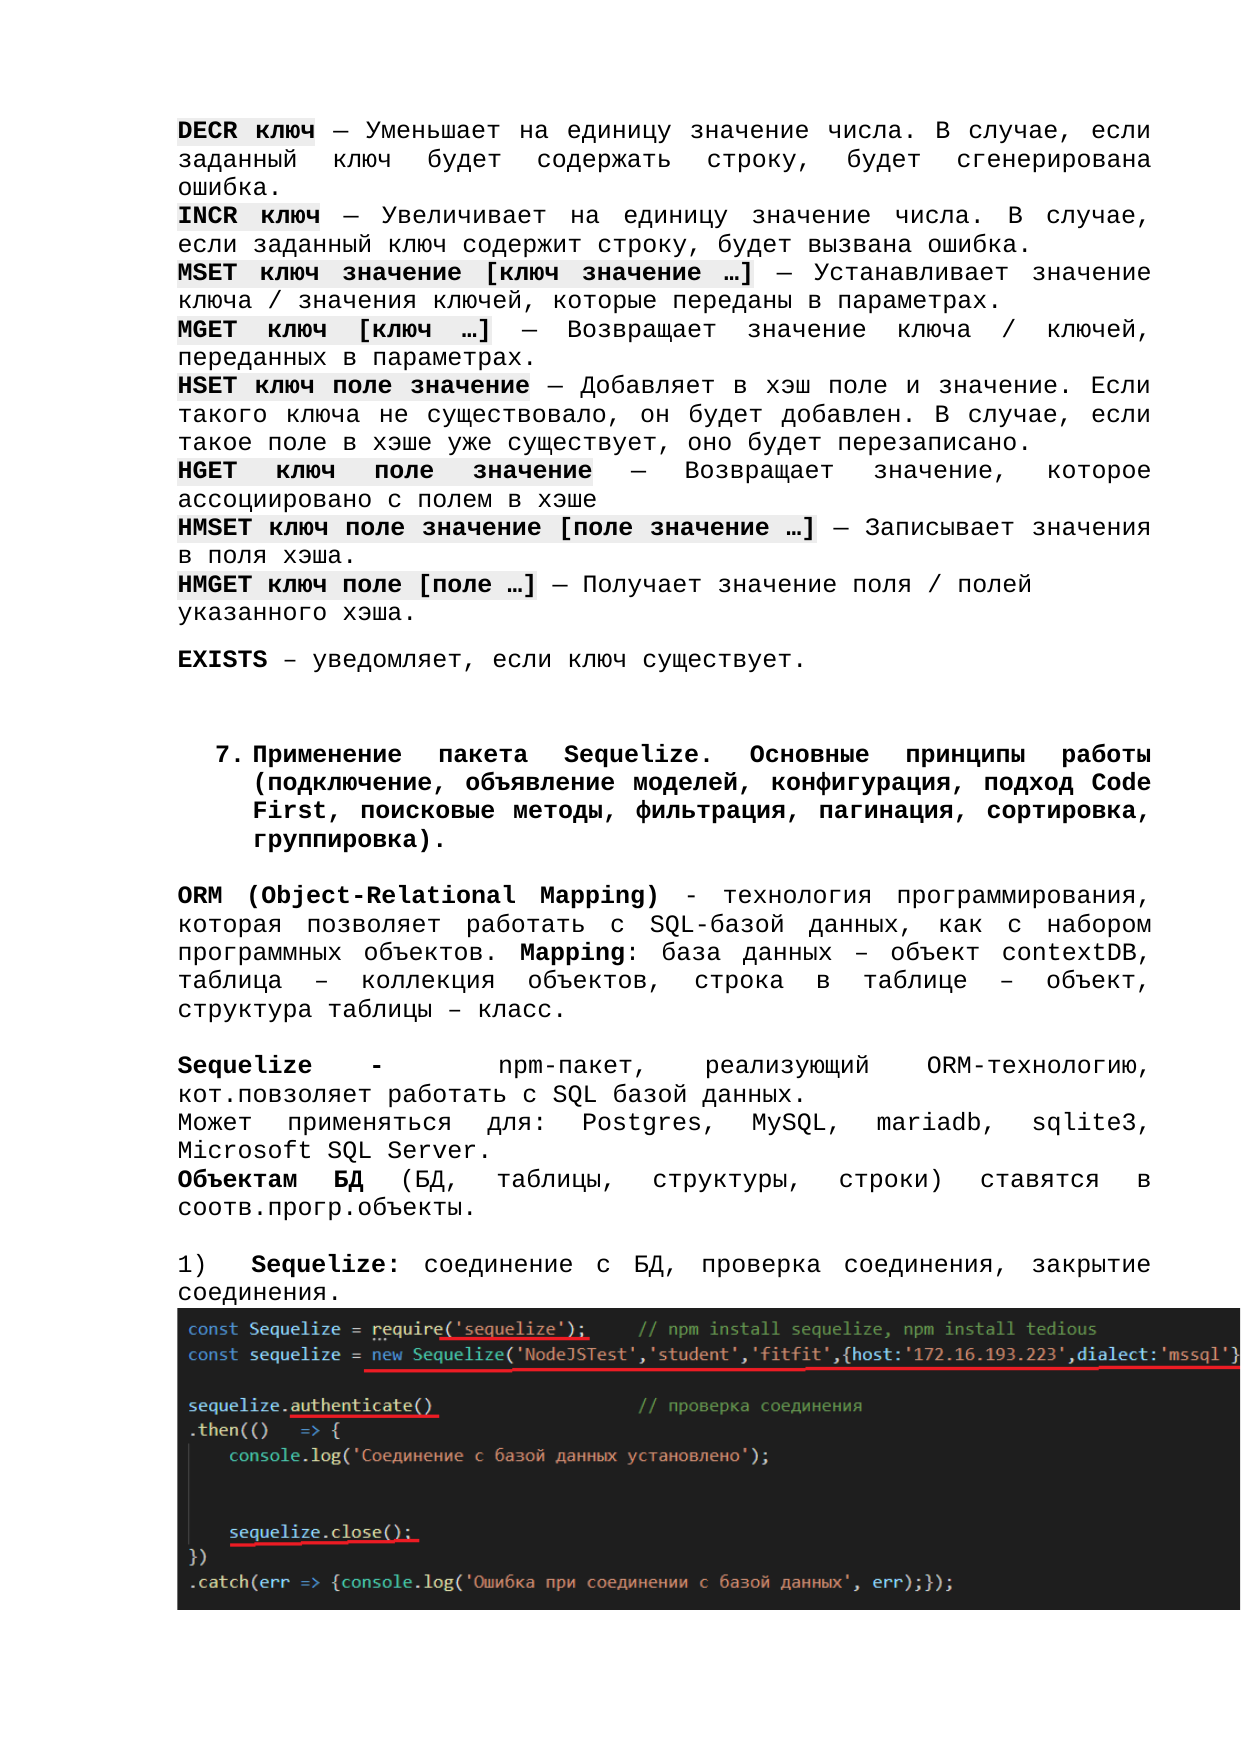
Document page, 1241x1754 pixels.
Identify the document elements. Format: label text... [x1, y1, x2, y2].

text Sequelize - npm-пакет, реализующий ORM-технологию, кот.повзоляет работать с SQL базой данных. [177, 1053, 1152, 1110]
text Объектам БД (БД, таблицы, структуры, строки) ставятся в соотв.прогр.объекты. [177, 1166, 1152, 1223]
text HGET ключ поле значение — Возвращает значение, которое ассоциировано с полем в хэше [177, 458, 1152, 515]
list Применение пакета Sequelize. Основные принципы работы (подключение, объявление моделей, конфигурация, подход Code First, поисковые методы, фильтрация, пагинация, сортировка, группировка). [215, 741, 1152, 855]
text Может применяться для: Postgres, MySQL, mariadb, sqlite3, Microsoft SQL Server. [177, 1110, 1152, 1166]
text EXISTS – уведомляет, если ключ существует. [177, 647, 1152, 675]
text MGET ключ [ключ …] — Возвращает значение ключа / ключей, переданных в параметрах. [177, 316, 1152, 373]
text указанного хэша. [177, 600, 1152, 628]
text HMSET ключ поле значение [поле значение …] — Записывает значения в поля хэша. [177, 515, 1152, 571]
text MSET ключ значение [ключ значение …] — Устанавливает значение ключа / значения ключей, которые переданы в параметрах. [177, 260, 1152, 316]
text HSET ключ поле значение — Добавляет в хэш поле и значение. Если такого ключа не существовало, он будет добавлен. В случае, если такое поле в хэше уже существует, оно будет перезаписано. [177, 373, 1152, 458]
text DECR ключ — Уменьшает на единицу значение числа. В случае, если заданный ключ будет содержать строку, будет сгенерирована ошибка. [177, 118, 1152, 203]
list Sequelize: соединение с БД, проверка соединения, закрытие соединения. [177, 1251, 1152, 1308]
picture [177, 1308, 1241, 1610]
text HMGET ключ поле [поле …] — Получает значение поля / полей [537, 571, 1152, 600]
text ORM (Object-Relational Mapping) - технология программирования, которая позволяет работать с SQL-базой данных, как с набором программных объектов. Mapping: база данных – объект contextDB, таблица – коллекция объектов, строка в таблице – объект, структура таблицы – класс. [177, 883, 1152, 1025]
text INCR ключ — Увеличивает на единицу значение числа. В случае, если заданный ключ содержит строку, будет вызвана ошибка. [177, 203, 1152, 260]
